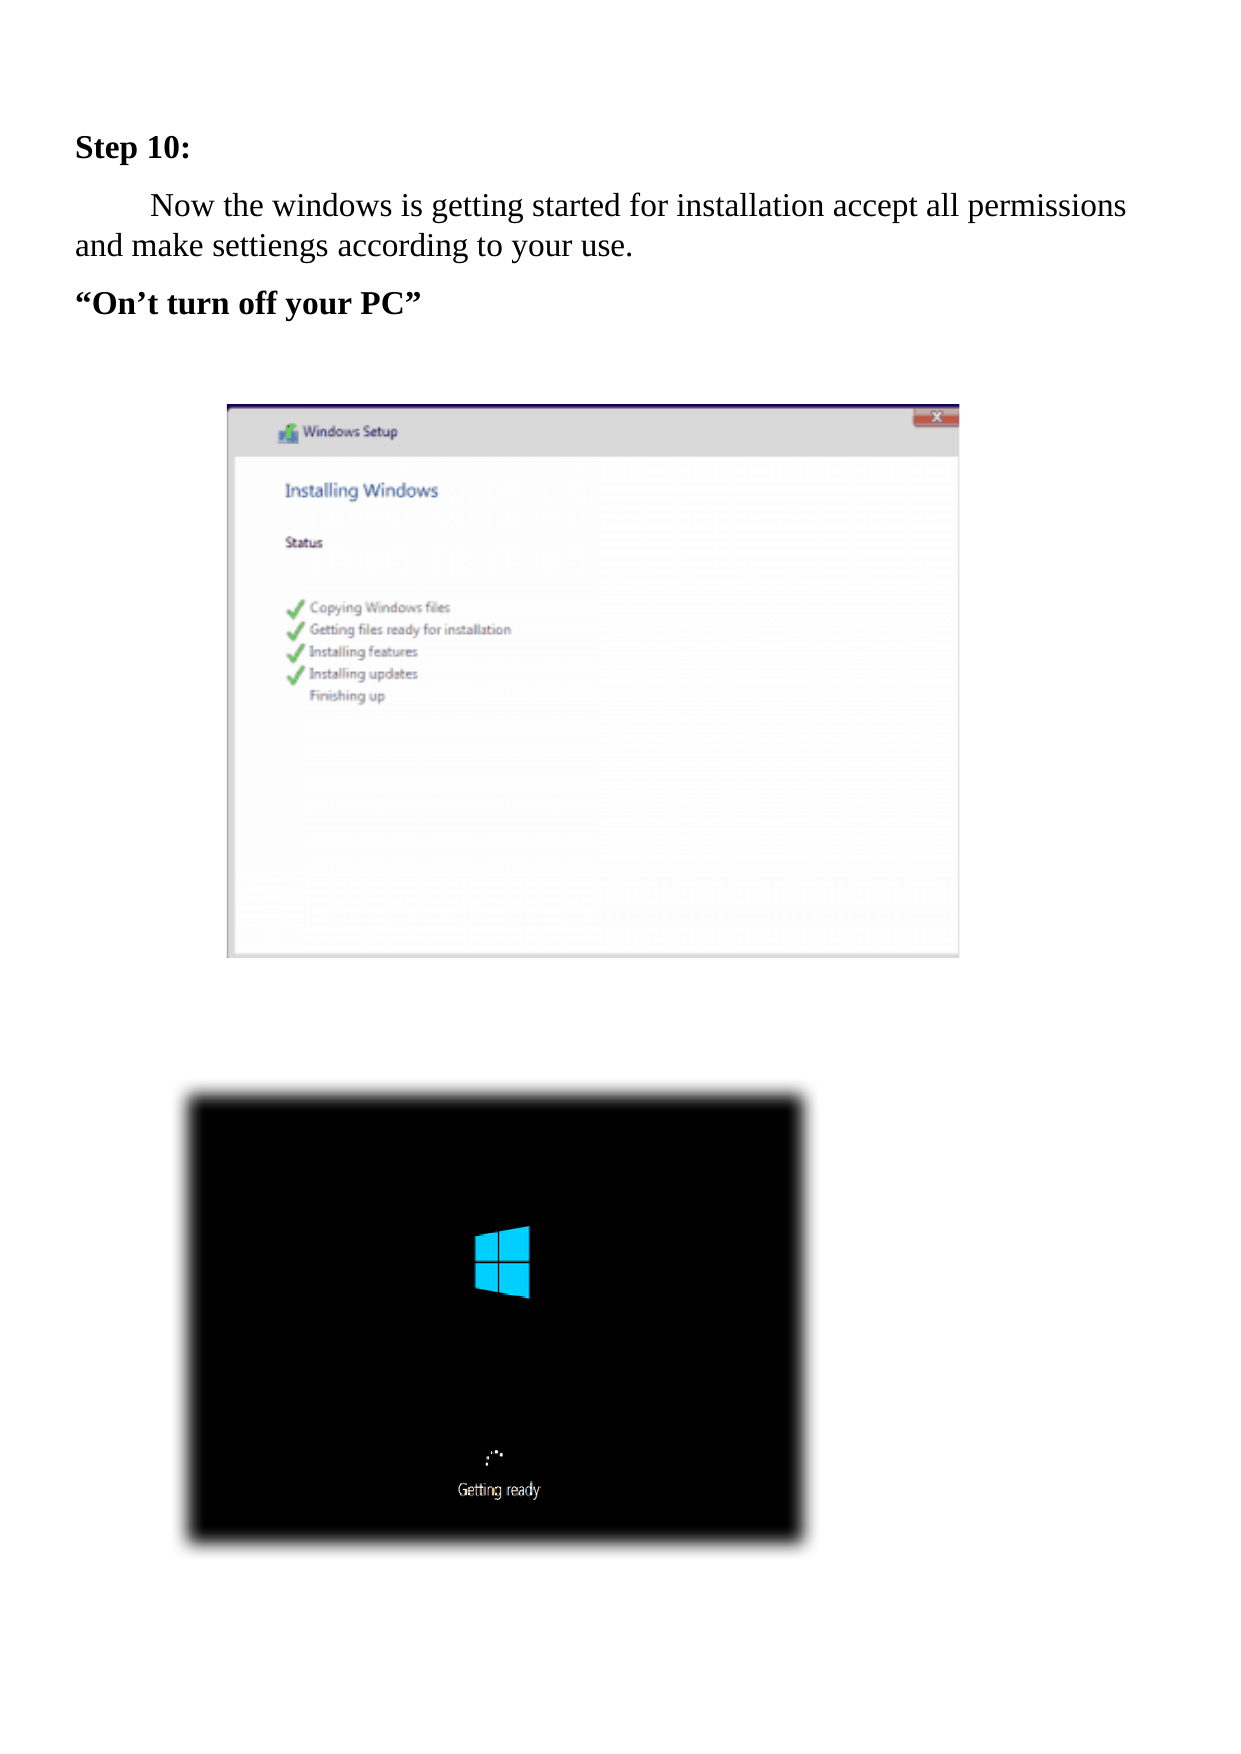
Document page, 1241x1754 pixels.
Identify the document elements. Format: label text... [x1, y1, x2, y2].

subtitle Step 10: [75, 128, 1228, 166]
picture [199, 1106, 792, 1532]
text Now the windows is getting started for installation accept all permissions and make settiengs according to your use. [75, 186, 1129, 264]
picture [226, 404, 960, 958]
subtitle “On’t turn off your PC” [75, 283, 1228, 321]
